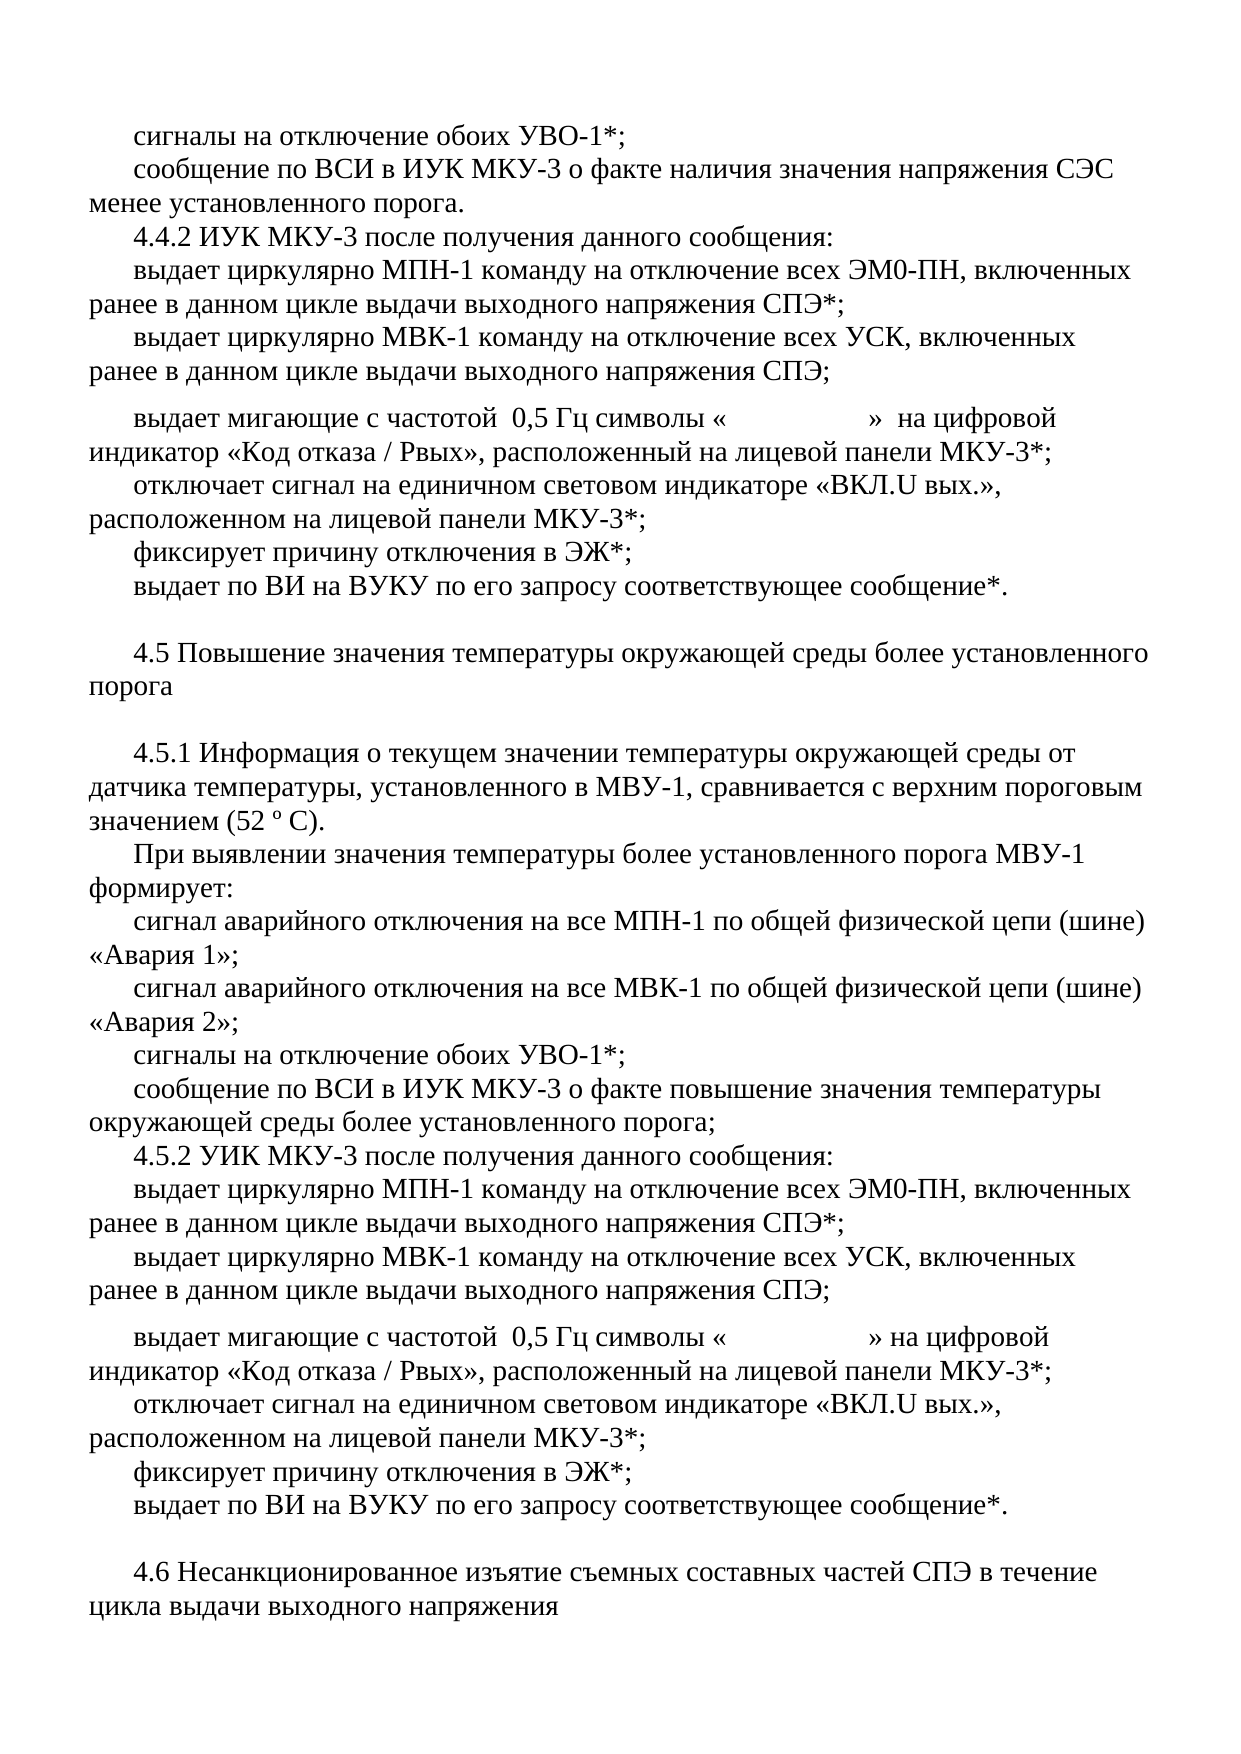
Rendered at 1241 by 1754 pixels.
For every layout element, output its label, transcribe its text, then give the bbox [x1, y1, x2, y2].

text выдает циркулярно МВК-1 команду на отключение всех УСК, включенных ранее в данном цикле выдачи выходного напряжения СПЭ; [89, 1239, 1152, 1306]
text сигнал аварийного отключения на все МВК-1 по общей физической цепи (шине) «Авария 2»; [89, 970, 1152, 1037]
text выдает по ВИ на ВУКУ по его запросу соответствующее сообщение*. [89, 1487, 1152, 1521]
text фиксирует причину отключения в ЭЖ*; [89, 1454, 1152, 1487]
text выдает циркулярно МВК-1 команду на отключение всех УСК, включенных ранее в данном цикле выдачи выходного напряжения СПЭ; [89, 319, 1152, 386]
text выдает мигающие с частотой 0,5 Гц символы «» на цифровой индикатор «Код отказа / Pвых», расположенный на лицевой панели МКУ-3*; [89, 1306, 1152, 1387]
text выдает мигающие с частотой 0,5 Гц символы «» на цифровой индикатор «Код отказа / Pвых», расположенный на лицевой панели МКУ-3*; [89, 386, 1152, 467]
text выдает по ВИ на ВУКУ по его запросу соответствующее сообщение*. [89, 568, 1152, 601]
text выдает циркулярно МПН-1 команду на отключение всех ЭМ0-ПН, включенных ранее в данном цикле выдачи выходного напряжения СПЭ*; [89, 252, 1152, 319]
text отключает сигнал на единичном световом индикаторе «ВКЛ.U вых.», расположенном на лицевой панели МКУ-3*; [89, 467, 1152, 534]
text 4.4.2 ИУК МКУ-3 после получения данного сообщения: [89, 219, 1152, 252]
text 4.5.2 УИК МКУ-3 после получения данного сообщения: [89, 1138, 1152, 1172]
text выдает циркулярно МПН-1 команду на отключение всех ЭМ0-ПН, включенных ранее в данном цикле выдачи выходного напряжения СПЭ*; [89, 1172, 1152, 1239]
text сигналы на отключение обоих УВО-1*; [89, 118, 1152, 152]
text сообщение по ВСИ в ИУК МКУ-3 о факте наличия значения напряжения СЭС менее установленного порога. [89, 152, 1152, 219]
text При выявлении значения температуры более установленного порога МВУ-1 формирует: [89, 836, 1152, 903]
text 4.5 Повышение значения температуры окружающей среды более установленного порога [89, 635, 1152, 702]
text сигналы на отключение обоих УВО-1*; [89, 1037, 1152, 1071]
text сигнал аварийного отключения на все МПН-1 по общей физической цепи (шине) «Авария 1»; [89, 903, 1152, 970]
text сообщение по ВСИ в ИУК МКУ-3 о факте повышение значения температуры окружающей среды более установленного порога; [89, 1071, 1152, 1138]
text отключает сигнал на единичном световом индикаторе «ВКЛ.U вых.», расположенном на лицевой панели МКУ-3*; [89, 1387, 1152, 1454]
text 4.6 Несанкционированное изъятие съемных составных частей СПЭ в течение цикла выдачи выходного напряжения [89, 1554, 1152, 1621]
text фиксирует причину отключения в ЭЖ*; [89, 534, 1152, 568]
text 4.5.1 Информация о текущем значении температуры окружающей среды от датчика температуры, установленного в МВУ-1, сравнивается с верхним пороговым значением (52 º С). [89, 736, 1152, 836]
